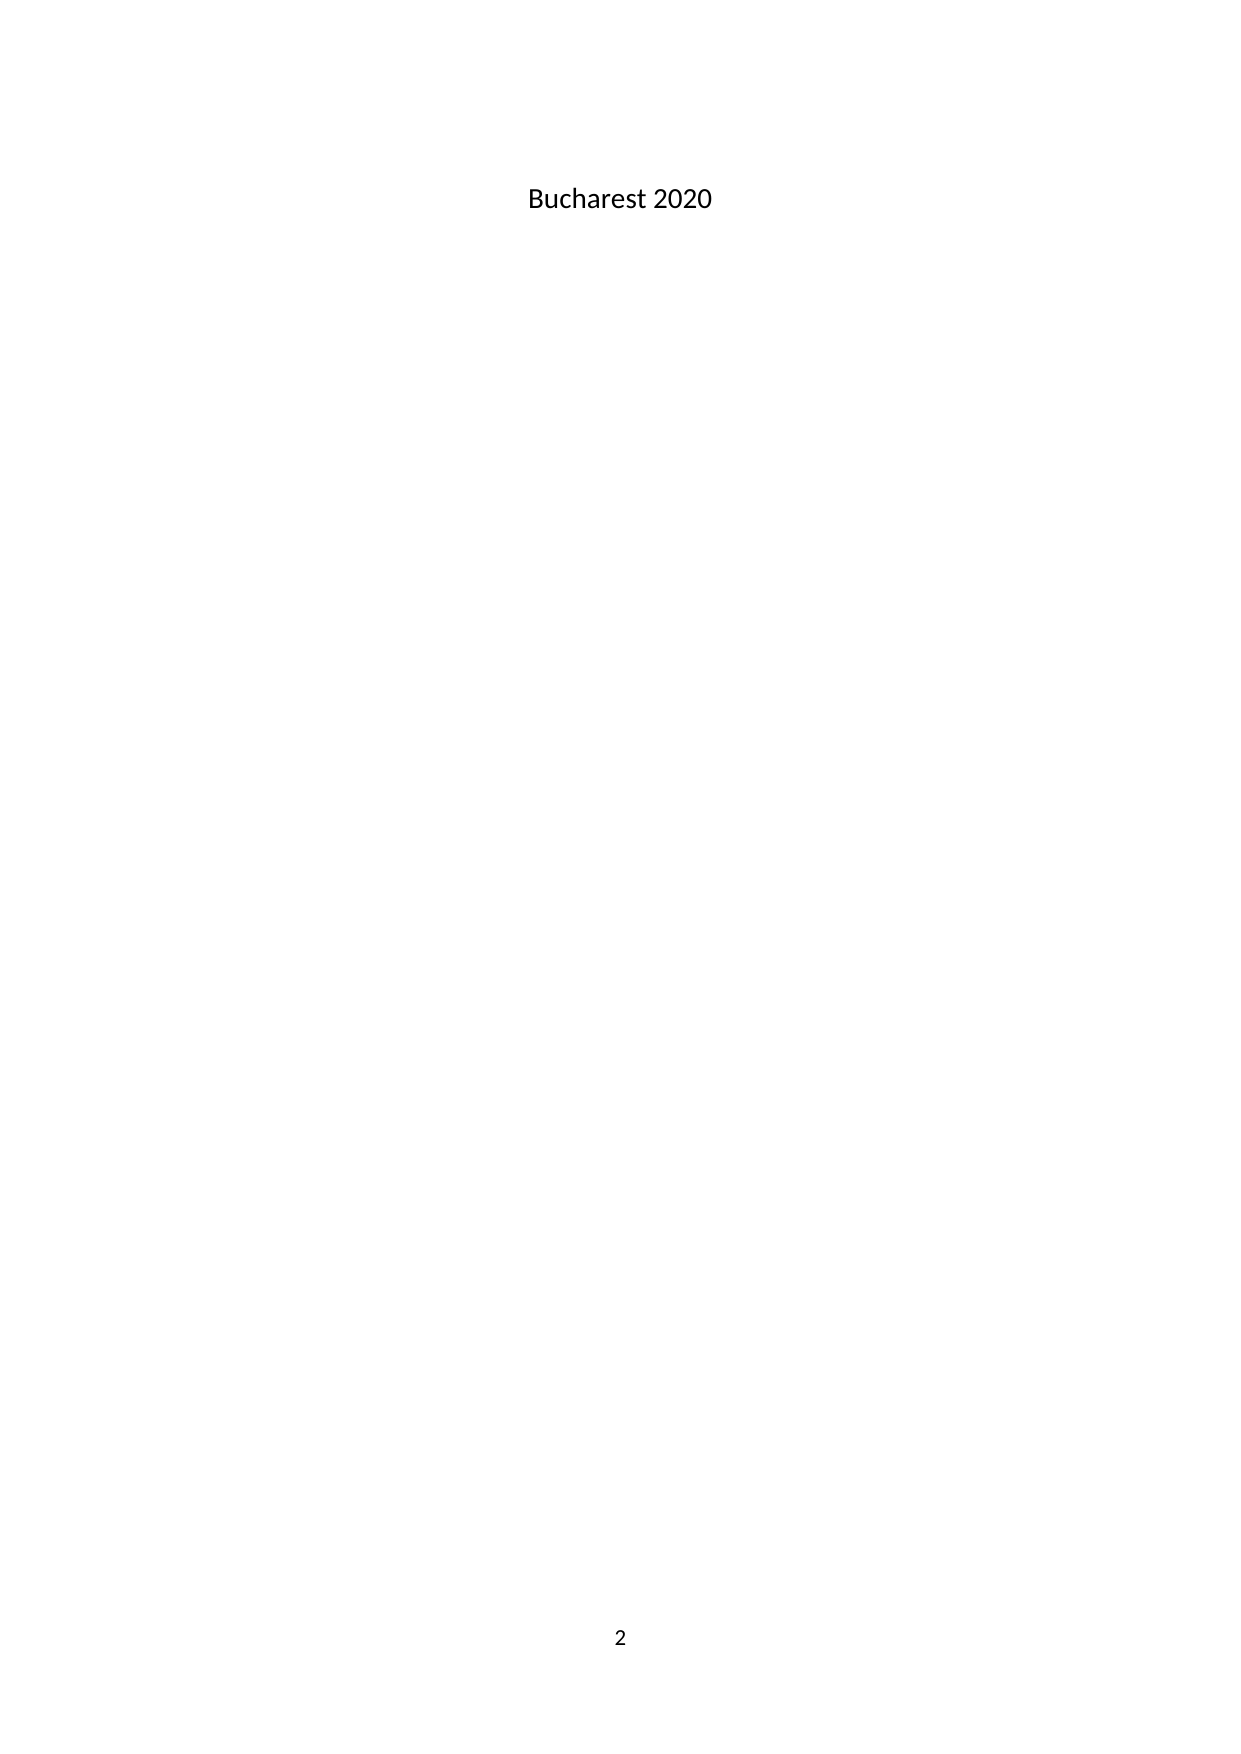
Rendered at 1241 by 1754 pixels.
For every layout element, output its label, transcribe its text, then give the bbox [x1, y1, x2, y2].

text Bucharest 2020 [150, 181, 1090, 216]
